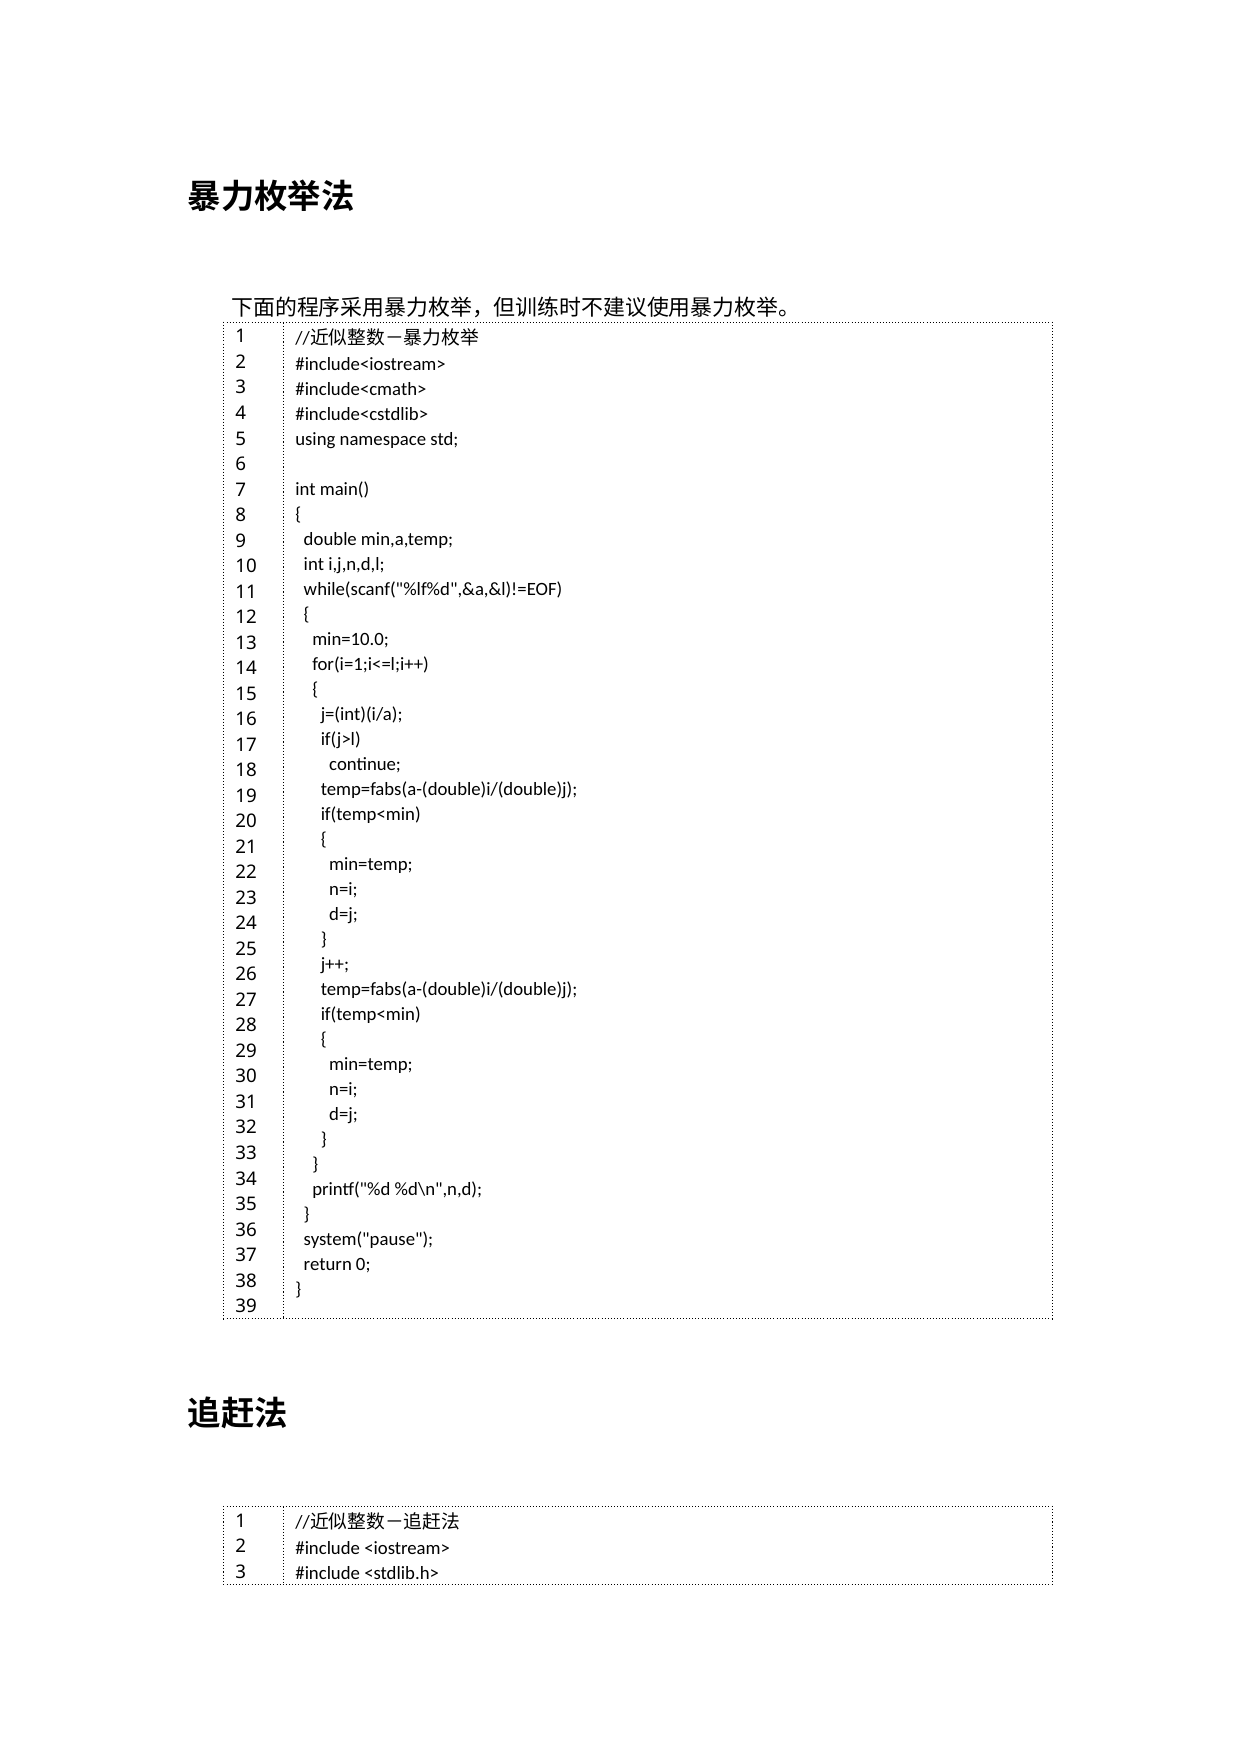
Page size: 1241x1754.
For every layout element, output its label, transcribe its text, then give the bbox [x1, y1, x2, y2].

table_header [224, 1506, 284, 1584]
table_header 1 2 3 4 5 6 7 8 9 10 11 12 13 14 15 16 17 18 19 20 21 22 23 24 25 26 27 28 29 30 31 32 33 34 35 36 37 38 39 [224, 322, 284, 1318]
text 下面的程序采用暴力枚举，但训练时不建议使用暴力枚举。 [187, 289, 1053, 322]
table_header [284, 1506, 1053, 1584]
table_header //近似整数－暴力枚举 #include<iostream> #include<cmath> #include<cstdlib> using namespace std; int main() { double min,a,temp; int i,j,n,d,l; while(scanf("%lf%d",&a,&l)!=EOF) { min=10.0; for(i=1;i<=l;i++) { j=(int)(i/a); if(j>l) continue; temp=fabs(a-(double)i/(double)j); if(temp<min) { min=temp; n=i; d=j; } j++; temp=fabs(a-(double)i/(double)j); if(temp<min) { min=temp; n=i; d=j; } } printf("%d %d\n",n,d); } system("pause"); return 0; } [284, 322, 1053, 1318]
subtitle 暴力枚举法 [187, 162, 1053, 227]
subtitle 追赶法 [187, 1379, 1053, 1444]
